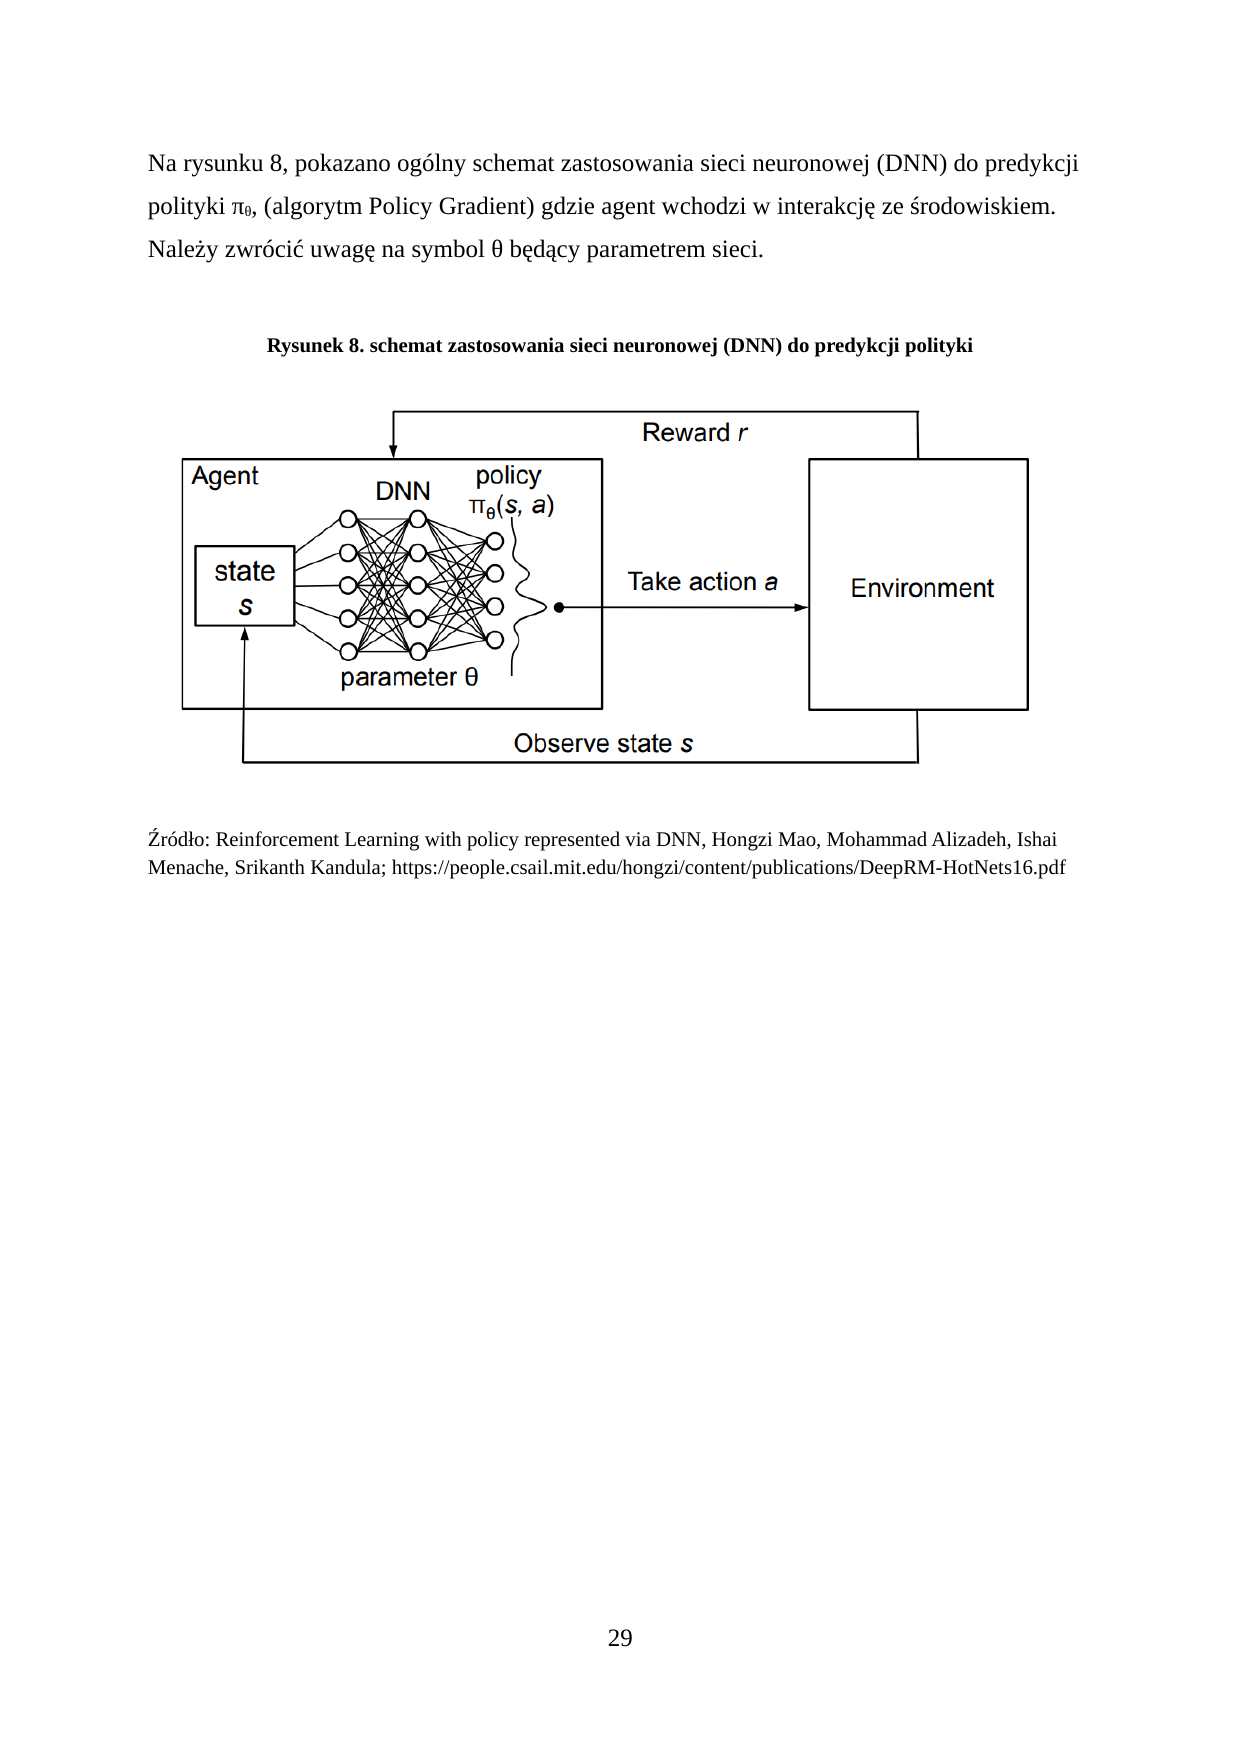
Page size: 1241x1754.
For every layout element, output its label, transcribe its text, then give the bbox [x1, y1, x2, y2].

text Rysunek 8. schemat zastosowania sieci neuronowej (DNN) do predykcji polityki [148, 333, 1093, 357]
text Źródło: Reinforcement Learning with policy represented via DNN, Hongzi Mao, Mohammad Alizadeh, Ishai Menache, Srikanth Kandula; https://people.csail.mit.edu/hongzi/content/publications/DeepRM-HotNets16.pdfPoczątek formularza [148, 827, 1093, 879]
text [148, 148, 1093, 263]
picture [147, 369, 1093, 800]
